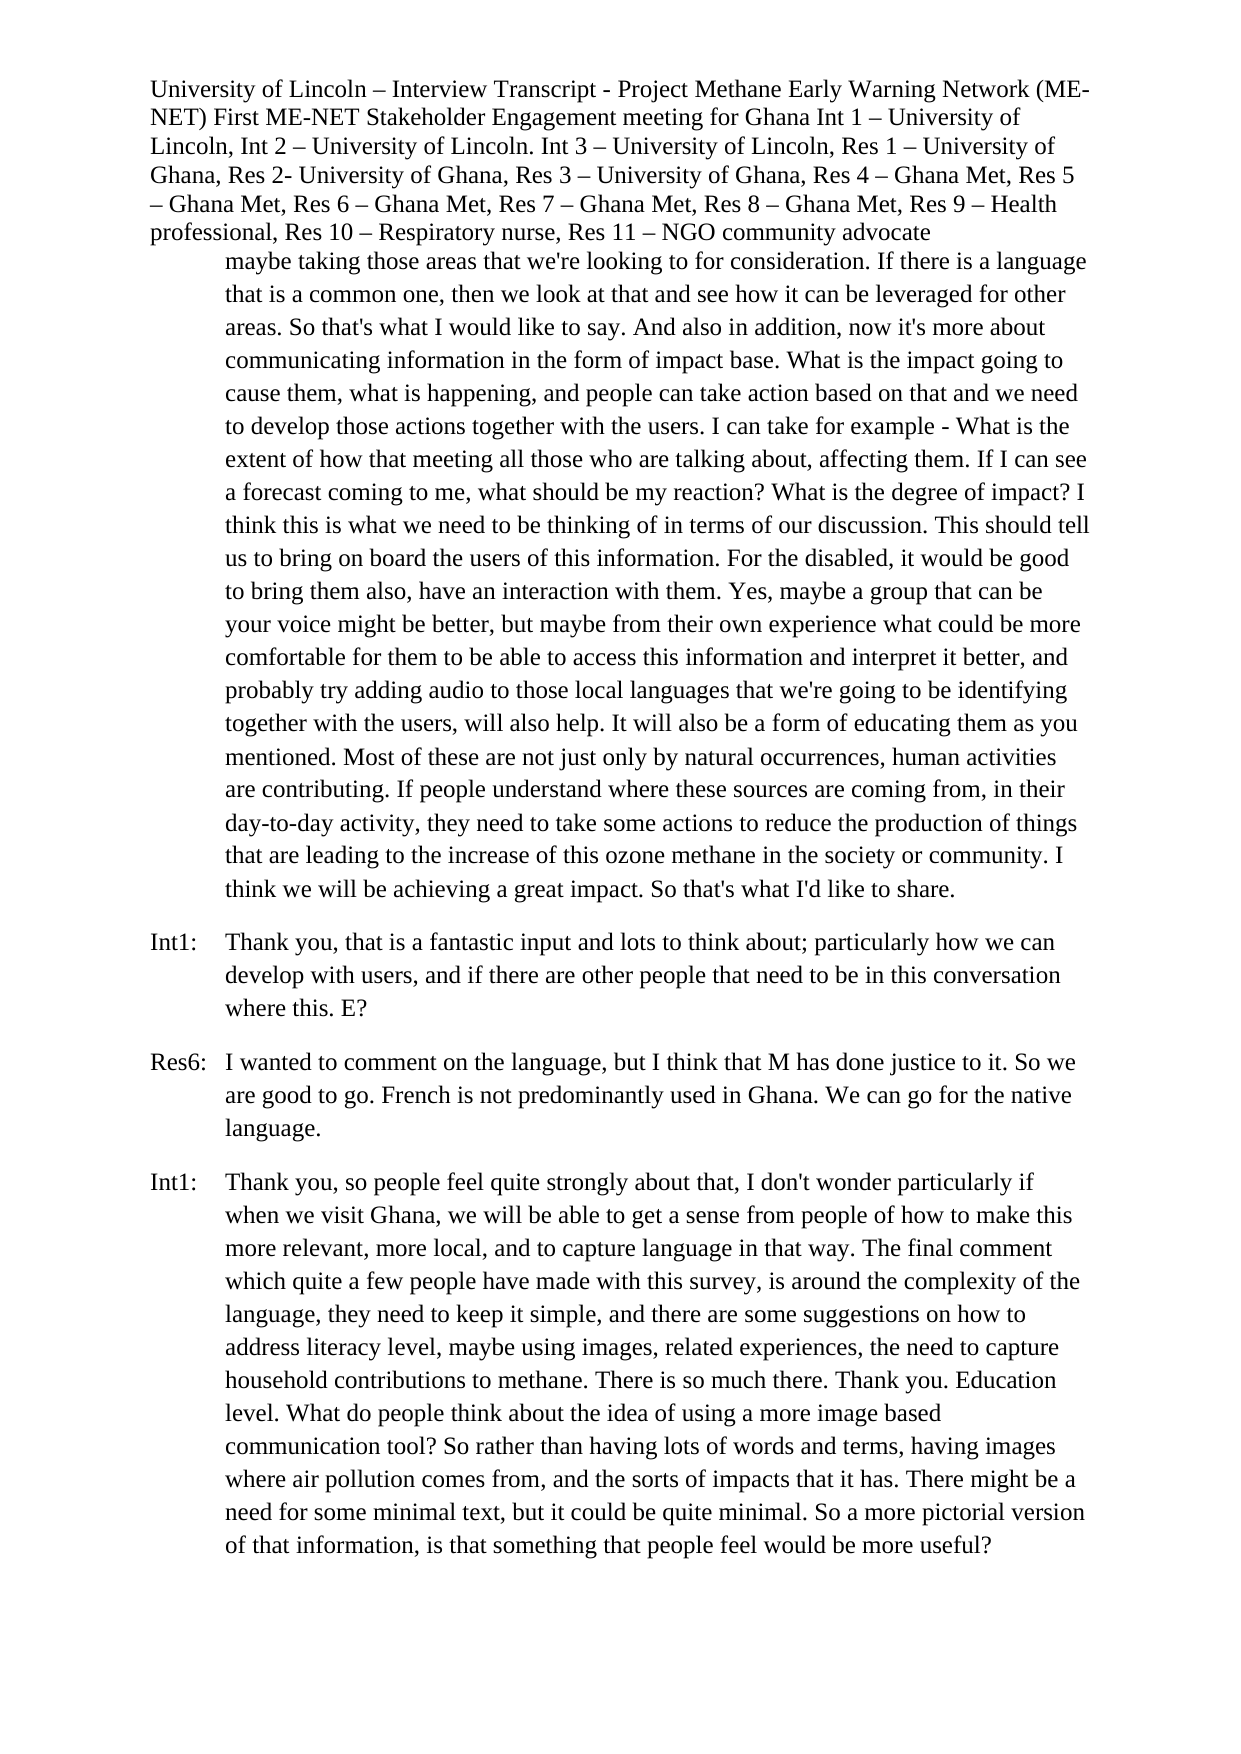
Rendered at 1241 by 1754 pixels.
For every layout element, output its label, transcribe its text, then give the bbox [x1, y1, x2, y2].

text Int1: Thank you, so people feel quite strongly about that, I don't wonder particularly if when we visit Ghana, we will be able to get a sense from people of how to make this more relevant, more local, and to capture language in that way. The final comment which quite a few people have made with this survey, is around the complexity of the language, they need to keep it simple, and there are some suggestions on how to address literacy level, maybe using images, related experiences, the need to capture household contributions to methane. There is so much there. Thank you. Education level. What do people think about the idea of using a more image based communication tool? So rather than having lots of words and terms, having images where air pollution comes from, and the sorts of impacts that it has. There might be a need for some minimal text, but it could be quite minimal. So a more pictorial version of that information, is that something that people feel would be more useful? [150, 1167, 1090, 1559]
text Int1: Thank you, that is a fantastic input and lots to think about; particularly how we can develop with users, and if there are other people that need to be in this conversation where this. E? [150, 927, 1090, 1022]
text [150, 246, 1090, 902]
text Res6: I wanted to comment on the language, but I think that M has done justice to it. So we are good to go. French is not predominantly used in Ghana. We can go for the native language. [150, 1047, 1090, 1142]
